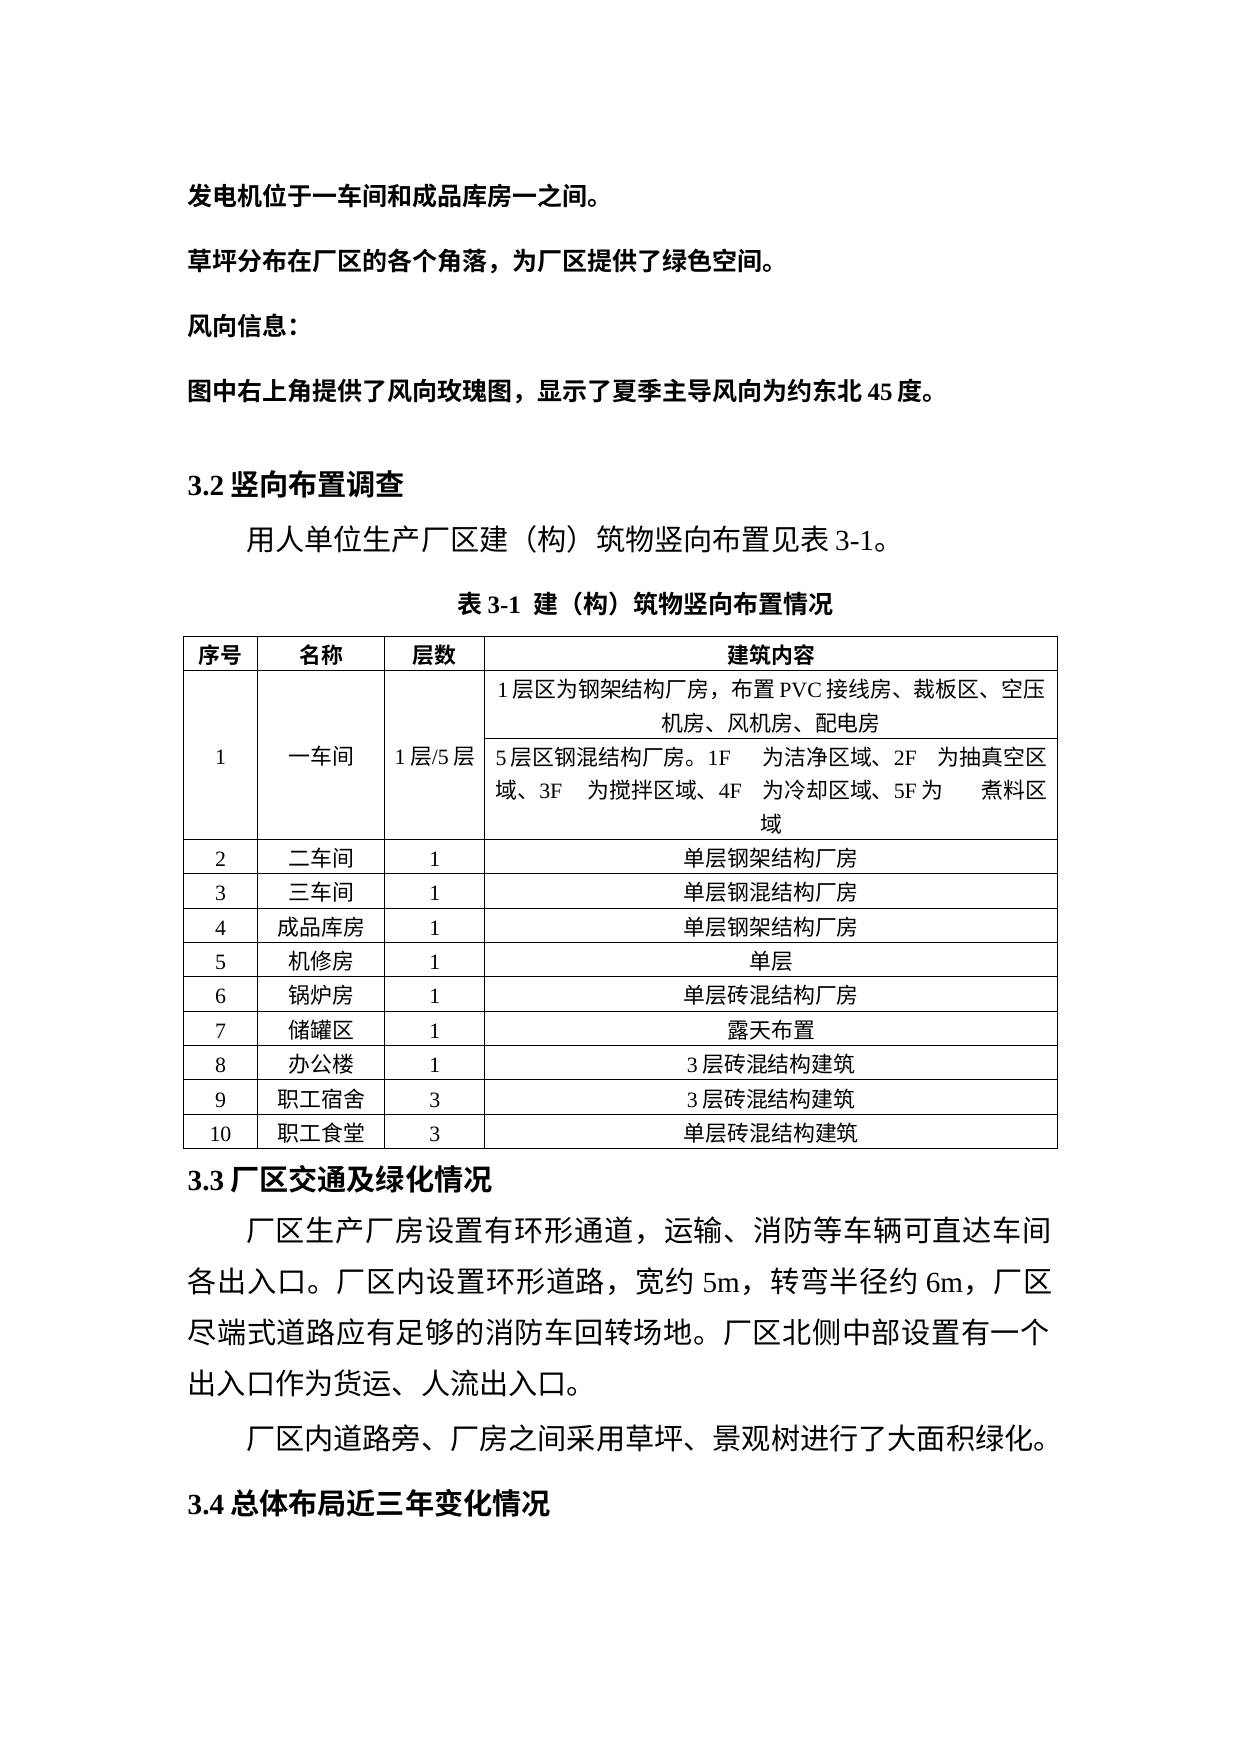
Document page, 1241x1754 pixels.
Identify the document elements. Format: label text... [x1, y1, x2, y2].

table_cell 7 [184, 1012, 257, 1045]
table_cell 单层砖混结构厂房 [485, 977, 1057, 1011]
text 厂区内道路旁、厂房之间采用草坪、景观树进行了大面积绿化。 [187, 1404, 1053, 1469]
table_cell 3 [385, 1115, 484, 1148]
table_cell 1层区为钢架结构厂房，布置PVC接线房、裁板区、空压机房、风机房、配电房 [485, 671, 1057, 738]
text 3.2竖向布置调查 [187, 454, 1053, 506]
table_cell 露天布置 [485, 1012, 1057, 1045]
table_cell 单层钢混结构厂房 [485, 874, 1057, 907]
text 草坪分布在厂区的各个角落，为厂区提供了绿色空间。 [187, 227, 1053, 292]
table_header 层数 [385, 637, 484, 670]
text 风向信息： [187, 292, 1053, 357]
table_cell 三车间 [258, 874, 384, 907]
table_cell 3 [184, 874, 257, 907]
table_cell 二车间 [258, 840, 384, 873]
table_cell 1 [385, 1046, 484, 1079]
table_cell 9 [184, 1080, 257, 1114]
table_cell 职工宿舍 [258, 1080, 384, 1114]
table_cell 办公楼 [258, 1046, 384, 1079]
text 厂区生产厂房设置有环形通道，运输、消防等车辆可直达车间各出入口。厂区内设置环形道路，宽约5m，转弯半径约6m，厂区尽端式道路应有足够的消防车回转场地。厂区北侧中部设置有一个出入口作为货运、人流出入口。 [187, 1200, 1053, 1404]
table_cell 锅炉房 [258, 977, 384, 1011]
table_cell 一车间 [258, 671, 384, 839]
table_cell 1 [385, 943, 484, 976]
table_cell 单层钢架结构厂房 [485, 909, 1057, 942]
table_cell 5 [184, 943, 257, 976]
table_cell 单层 [485, 943, 1057, 976]
table_cell 2 [184, 840, 257, 873]
text 用人单位生产厂区建（构）筑物竖向布置见表3-1。 [187, 506, 1053, 571]
table_cell 单层钢架结构厂房 [485, 840, 1057, 873]
text 表3-1 建（构）筑物竖向布置情况 [187, 571, 1053, 636]
table_header 名称 [258, 637, 384, 670]
table_cell 1 [385, 909, 484, 942]
text 图中右上角提供了风向玫瑰图，显示了夏季主导风向为约东北45度。 [187, 357, 1053, 422]
table_cell 6 [184, 977, 257, 1011]
table_cell 储罐区 [258, 1012, 384, 1045]
table_cell 职工食堂 [258, 1115, 384, 1148]
text 3.4总体布局近三年变化情况 [187, 1469, 1053, 1534]
table_header 序号 [184, 637, 257, 670]
table_cell 4 [184, 909, 257, 942]
table_cell 单层砖混结构建筑 [485, 1115, 1057, 1148]
table_header 建筑内容 [485, 637, 1057, 670]
table_cell 1 [385, 840, 484, 873]
table_cell 1 [385, 874, 484, 907]
table_cell 机修房 [258, 943, 384, 976]
table_cell 5层区钢混结构厂房。1F 为洁净区域、2F 为抽真空区域、3F 为搅拌区域、4F 为冷却区域、5F为 煮料区域 [485, 739, 1057, 839]
table_cell 8 [184, 1046, 257, 1079]
table_cell 1 [385, 1012, 484, 1045]
table_cell 3层砖混结构建筑 [485, 1080, 1057, 1114]
table_cell 成品库房 [258, 909, 384, 942]
table_cell 1 [184, 671, 257, 839]
text 发电机位于一车间和成品库房一之间。 [187, 162, 1053, 227]
table_cell 3层砖混结构建筑 [485, 1046, 1057, 1079]
table_cell 1层/5层 [385, 671, 484, 839]
table_cell 3 [385, 1080, 484, 1114]
table_cell 10 [184, 1115, 257, 1148]
table_cell 1 [385, 977, 484, 1011]
text 3.3厂区交通及绿化情况 [187, 1149, 1053, 1200]
